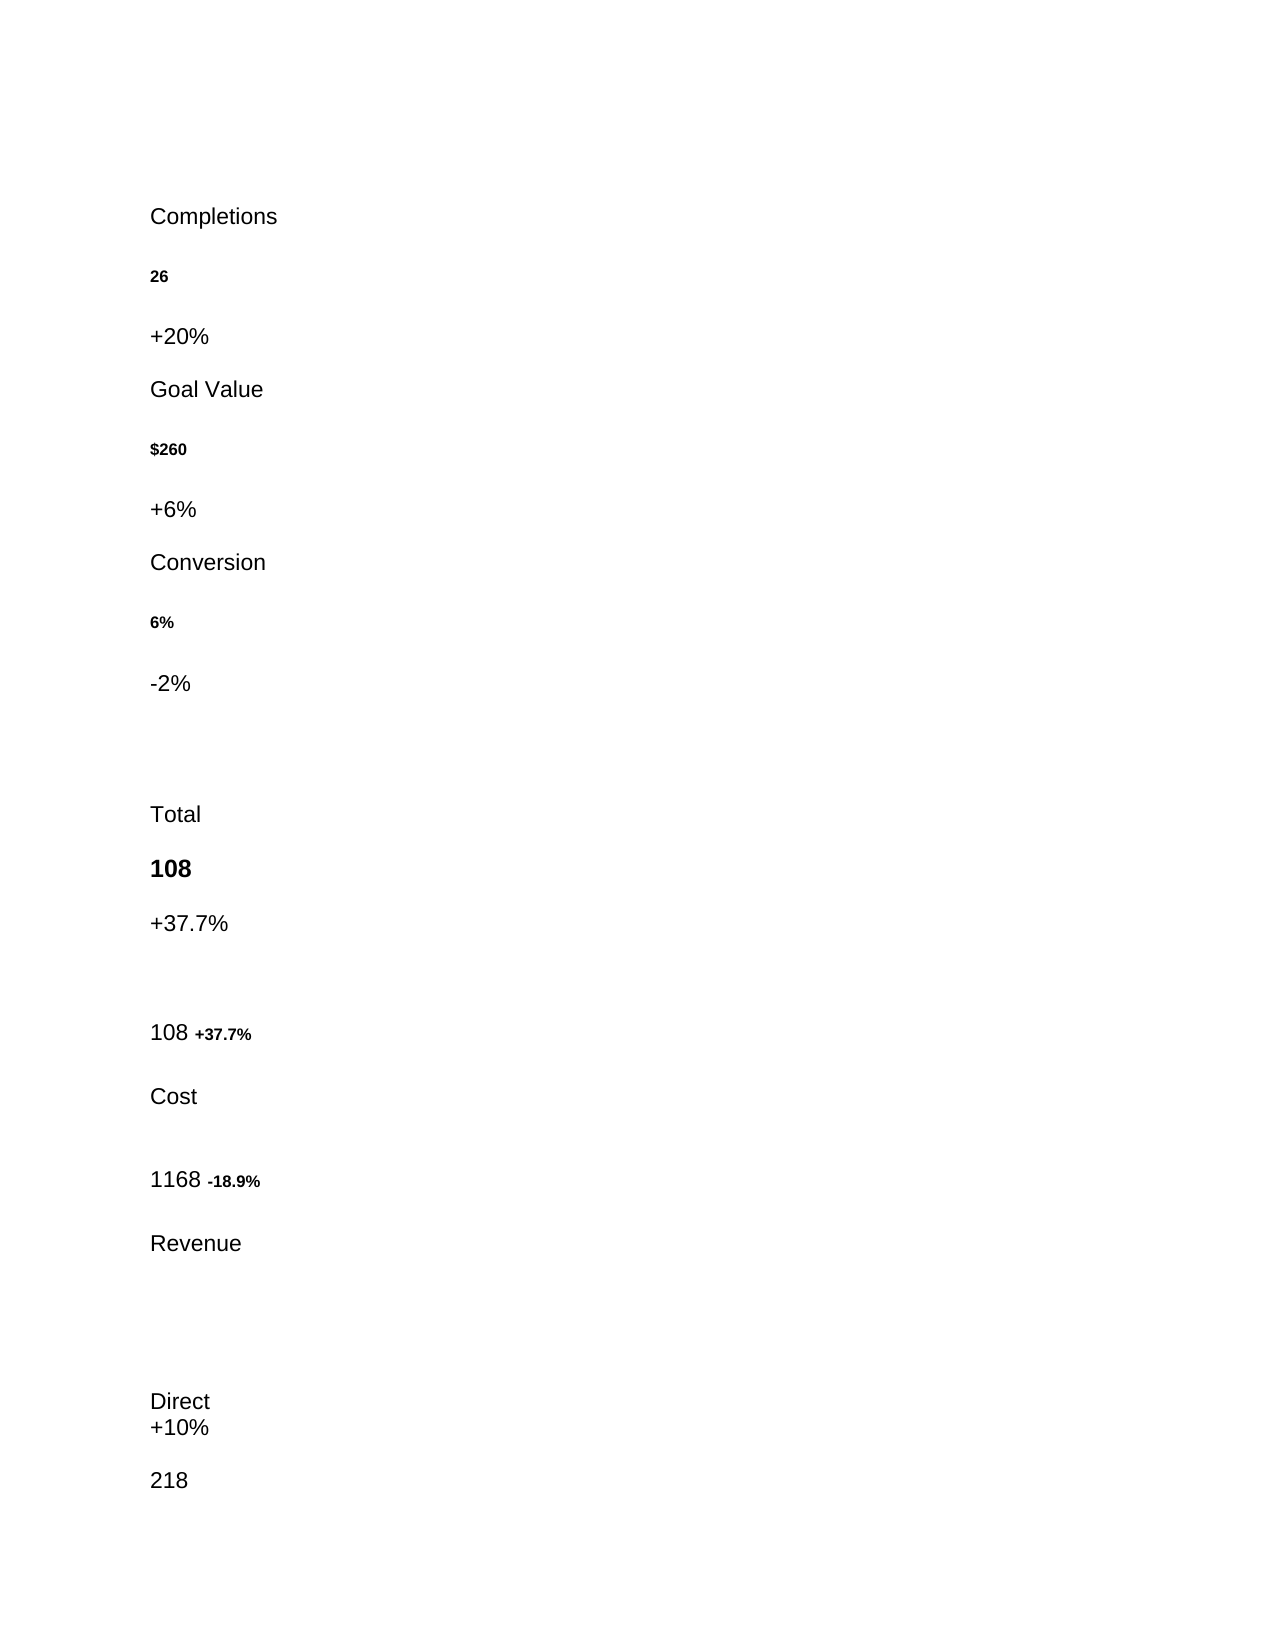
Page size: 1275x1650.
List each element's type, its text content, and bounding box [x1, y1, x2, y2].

text Direct [150, 1388, 1125, 1414]
text Goal Value [150, 376, 1125, 402]
text Conversion [150, 549, 1125, 576]
subtitle 26 [150, 267, 1125, 286]
text 1168 -18.9% [150, 1166, 1125, 1192]
text -2% [150, 670, 1125, 696]
text +6% [150, 496, 1125, 523]
subtitle 6% [150, 613, 1125, 632]
text Cost [150, 1083, 1125, 1109]
text Revenue [150, 1230, 1125, 1256]
text Completions [150, 203, 1125, 229]
text +37.7% [150, 910, 1125, 936]
subtitle $260 [150, 440, 1125, 459]
text 218 [150, 1467, 1125, 1493]
text Total [150, 801, 1125, 828]
text 108 +37.7% [150, 1019, 1125, 1045]
subtitle 108 [150, 854, 1125, 883]
text +10% [150, 1414, 1125, 1441]
text +20% [150, 323, 1125, 349]
